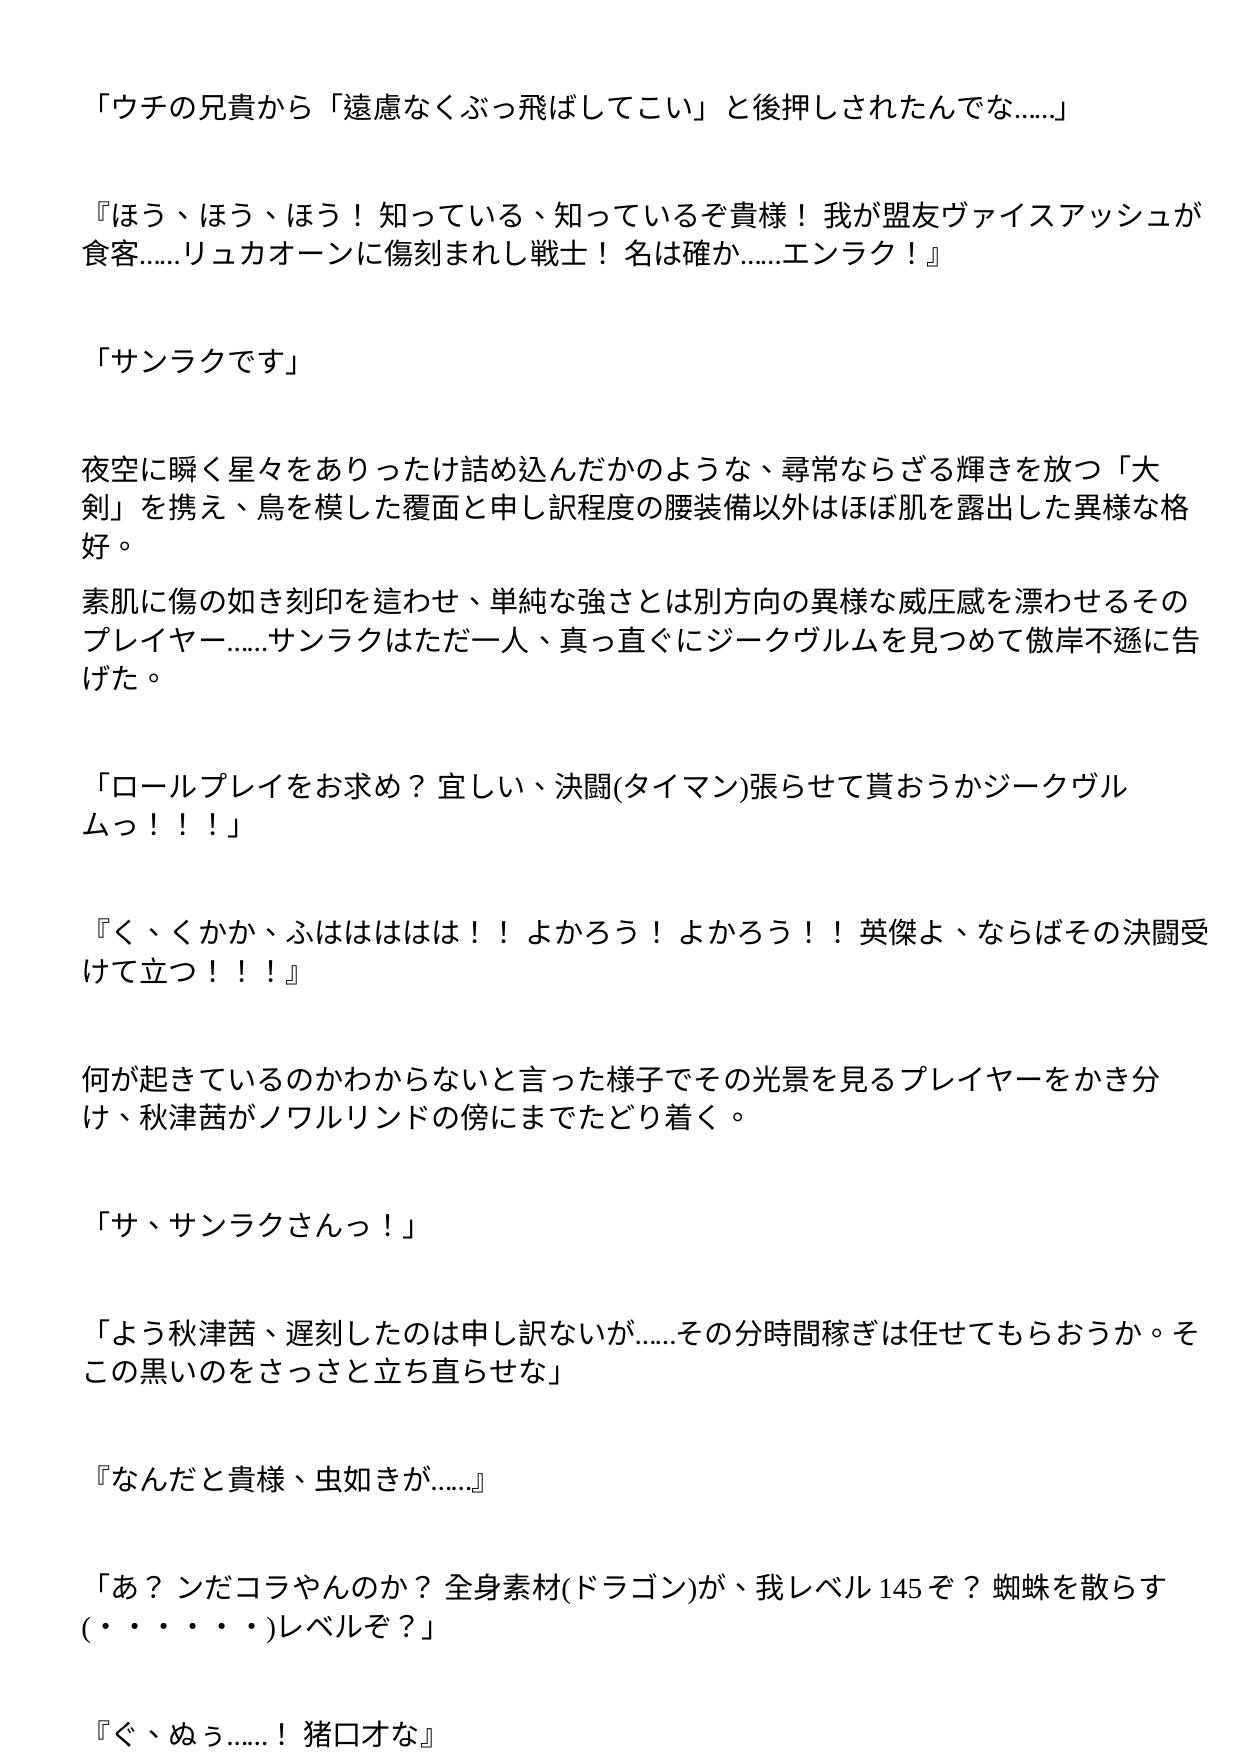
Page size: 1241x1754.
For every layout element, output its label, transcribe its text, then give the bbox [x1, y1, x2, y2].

text 「ロールプレイをお求め？ 宜しい、決闘(タイマン)張らせて貰おうかジークヴルムっ！！！」 [81, 769, 1215, 843]
text 『ほう、ほう、ほう！ 知っている、知っているぞ貴様！ 我が盟友ヴァイスアッシュが食客……リュカオーンに傷刻まれし戦士！ 名は確か……エンラク！』 [81, 198, 1215, 272]
text 何が起きているのかわからないと言った様子でその光景を見るプレイヤーをかき分け、秋津茜がノワルリンドの傍にまでたどり着く。 [81, 1062, 1215, 1136]
text 『なんだと貴様、虫如きが……』 [81, 1462, 1215, 1498]
text 『ぐ、ぬぅ……！ 猪口才な』 [81, 1717, 1215, 1752]
text 「よう秋津茜、遅刻したのは申し訳ないが……その分時間稼ぎは任せてもらおうか。そこの黒いのをさっさと立ち直らせな」 [81, 1316, 1215, 1390]
text 素肌に傷の如き刻印を這わせ、単純な強さとは別方向の異様な威圧感を漂わせるそのプレイヤー……サンラクはただ一人、真っ直ぐにジークヴルムを見つめて傲岸不遜に告げた。 [81, 584, 1215, 697]
text 「あ？ ンだコラやんのか？ 全身素材(ドラゴン)が、我レベル145ぞ？ 蜘蛛を散らす(・・・・・・)レベルぞ？」 [81, 1570, 1215, 1644]
text 『く、くかか、ふははははは！！ よかろう！ よかろう！！ 英傑よ、ならばその決闘受けて立つ！！！』 [81, 915, 1215, 989]
text 「サンラクです」 [81, 344, 1215, 380]
text 「サ、サンラクさんっ！」 [81, 1208, 1215, 1244]
text 「ウチの兄貴から「遠慮なくぶっ飛ばしてこい」と後押しされたんでな……」 [81, 90, 1215, 126]
text 夜空に瞬く星々をありったけ詰め込んだかのような、尋常ならざる輝きを放つ「大剣」を携え、鳥を模した覆面と申し訳程度の腰装備以外はほぼ肌を露出した異様な格好。 [81, 452, 1215, 565]
